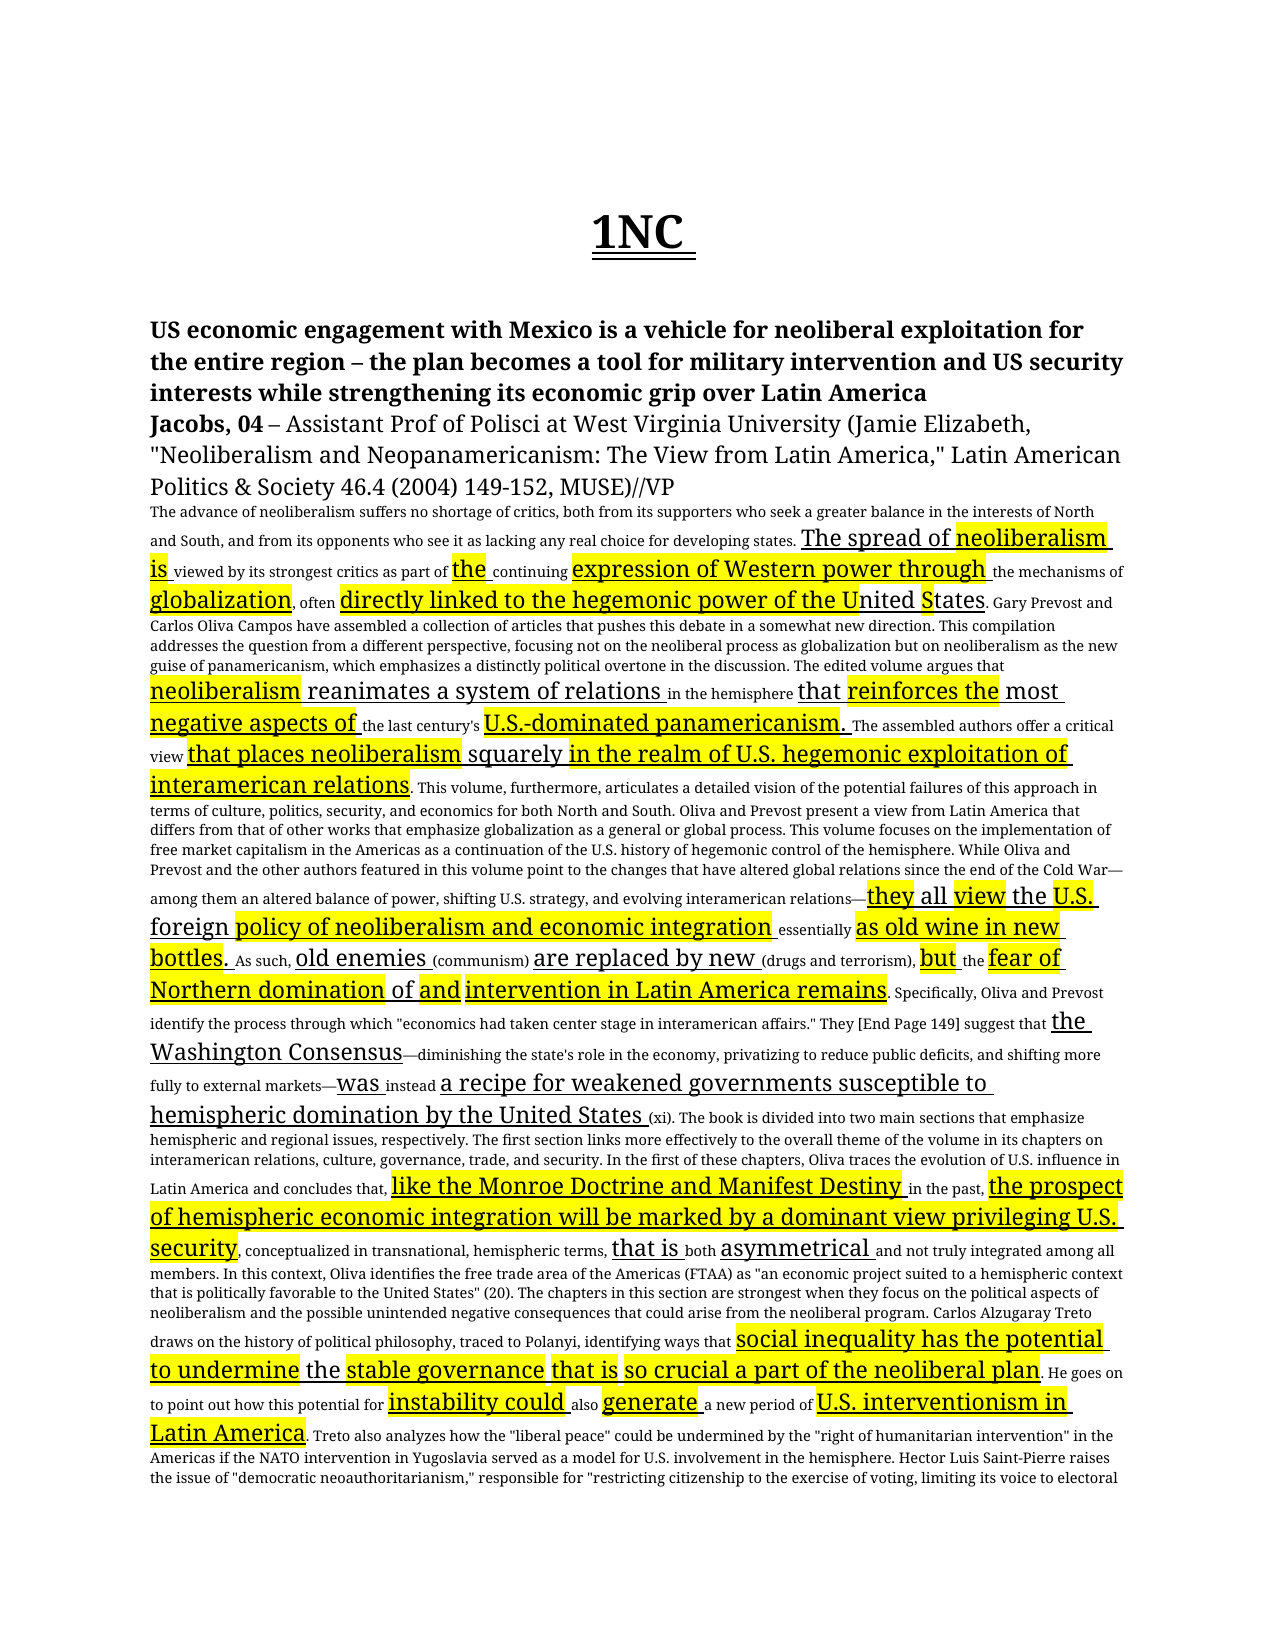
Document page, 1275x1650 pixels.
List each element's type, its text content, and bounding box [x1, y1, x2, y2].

text Jacobs, 04 – Assistant Prof of Polisci at West Virginia University (Jamie Elizabeth, "Neoliberalism and Neopanamericanism: The View from Latin America," Latin American Politics & Society 46.4 (2004) 149-152, MUSE)//VP [150, 408, 1125, 502]
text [150, 502, 1125, 1488]
subtitle US economic engagement with Mexico is a vehicle for neoliberal exploitation for the entire region – the plan becomes a tool for military intervention and US security interests while strengthening its economic grip over Latin America [150, 314, 1125, 408]
subtitle 1NC [150, 200, 1125, 262]
